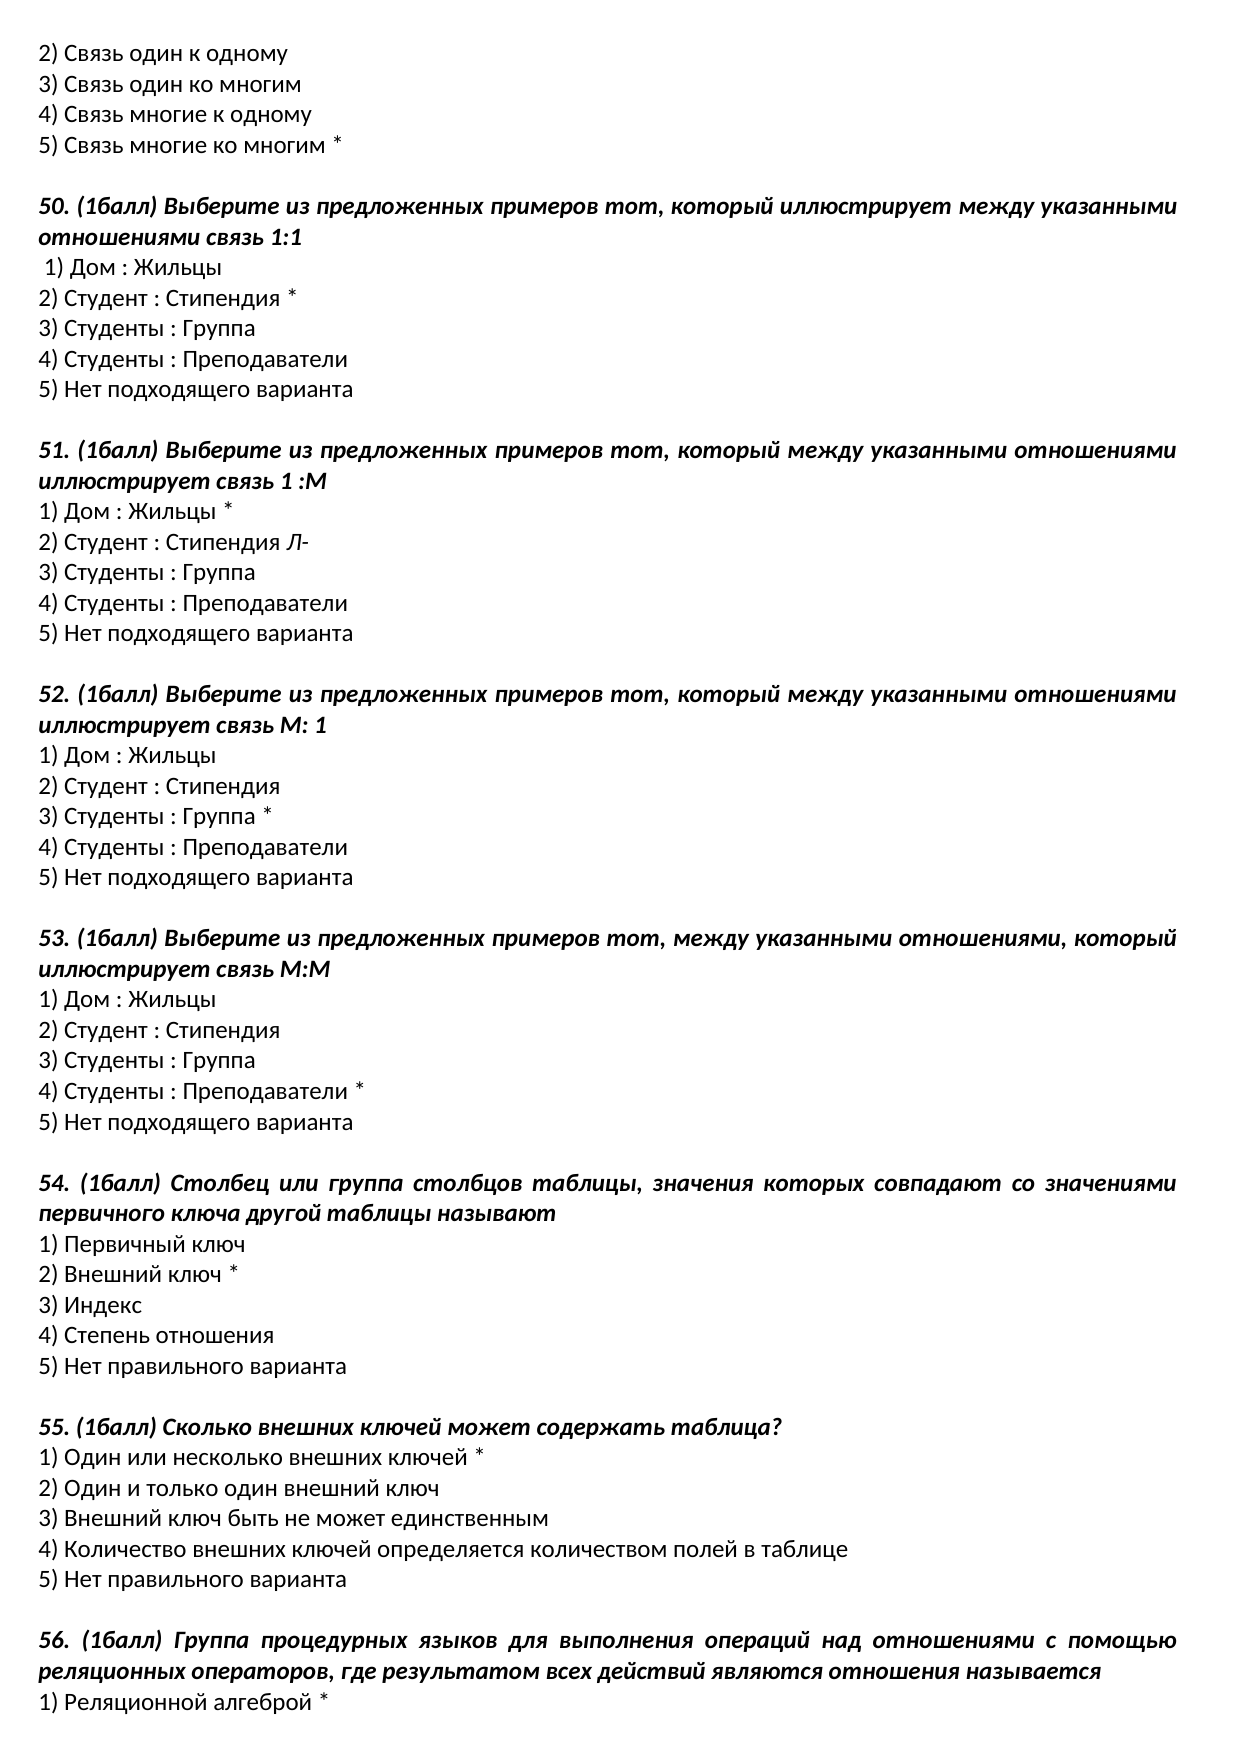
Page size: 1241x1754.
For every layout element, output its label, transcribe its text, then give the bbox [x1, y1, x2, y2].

text 4) Студенты : Преподаватели [38, 831, 1181, 862]
text 2) Студент : Стипендия [38, 1014, 1181, 1045]
text 3) Студенты : Группа * [38, 801, 1181, 831]
text 1) Первичный ключ [38, 1228, 1181, 1258]
text 53. (1балл) Выберите из предложенных примеров тот, между указанными отношениями, который иллюстрирует связь М:М [38, 923, 1181, 984]
text 3) Студенты : Группа [38, 556, 1181, 587]
text 3) Студенты : Группа [38, 1045, 1181, 1075]
text 3) Внешний ключ быть не может единственным [38, 1502, 1181, 1533]
text 1) Один или несколько внешних ключей * [38, 1441, 1181, 1472]
text 52. (1балл) Выберите из предложенных примеров тот, который между указанными отношениями иллюстрирует связь М: 1 [38, 678, 1181, 739]
text 5) Нет правильного варианта [38, 1350, 1181, 1380]
text 1) Дом : Жильцы [38, 984, 1181, 1014]
text 2) Связь один к одному [38, 37, 1181, 68]
text 5) Нет подходящего варианта [38, 1106, 1181, 1136]
text 3) Студенты : Группа [38, 312, 1181, 343]
text 1) Дом : Жильцы [38, 739, 1181, 770]
text 51. (1балл) Выберите из предложенных примеров тот, который между указанными отношениями иллюстрирует связь 1 :М [38, 434, 1181, 495]
text 1) Дом : Жильцы * [38, 495, 1181, 526]
text 3) Связь один ко многим [38, 68, 1181, 98]
text 50. (1балл) Выберите из предложенных примеров тот, который иллюстрирует между указанными отношениями связь 1:1 [38, 190, 1181, 251]
text 5) Связь многие ко многим * [38, 129, 1181, 159]
text 2) Один и только один внешний ключ [38, 1472, 1181, 1502]
text 4) Степень отношения [38, 1319, 1181, 1350]
text 3) Индекс [38, 1289, 1181, 1319]
text 5) Нет подходящего варианта [38, 617, 1181, 648]
text 4) Студенты : Преподаватели [38, 587, 1181, 617]
text 1) Дом : Жильцы [38, 251, 1181, 282]
text 4) Студенты : Преподаватели * [38, 1075, 1181, 1106]
text 4) Связь многие к одному [38, 98, 1181, 129]
text 4) Количество внешних ключей определяется количеством полей в таблице [38, 1533, 1181, 1563]
text 1) Реляционной алгеброй * [38, 1686, 1181, 1716]
text 2) Внешний ключ * [38, 1258, 1181, 1289]
text 2) Студент : Стипендия [38, 770, 1181, 801]
text 4) Студенты : Преподаватели [38, 343, 1181, 373]
text 54. (1балл) Столбец или группа столбцов таблицы, значения которых совпадают со значениями первичного ключа другой таблицы называют [38, 1167, 1181, 1228]
text 5) Нет подходящего варианта [38, 373, 1181, 404]
text 5) Нет правильного варианта [38, 1563, 1181, 1594]
text 56. (1балл) Группа процедурных языков для выполнения операций над отношениями с помощью реляционных операторов, где результатом всех действий являются отношения называется [38, 1624, 1181, 1686]
text 2) Студент : Стипендия * [38, 282, 1181, 312]
text 5) Нет подходящего варианта [38, 862, 1181, 892]
text 2) Студент : Стипендия Л- [38, 526, 1181, 556]
text 55. (1балл) Сколько внешних ключей может содержать таблица? [38, 1411, 1181, 1441]
